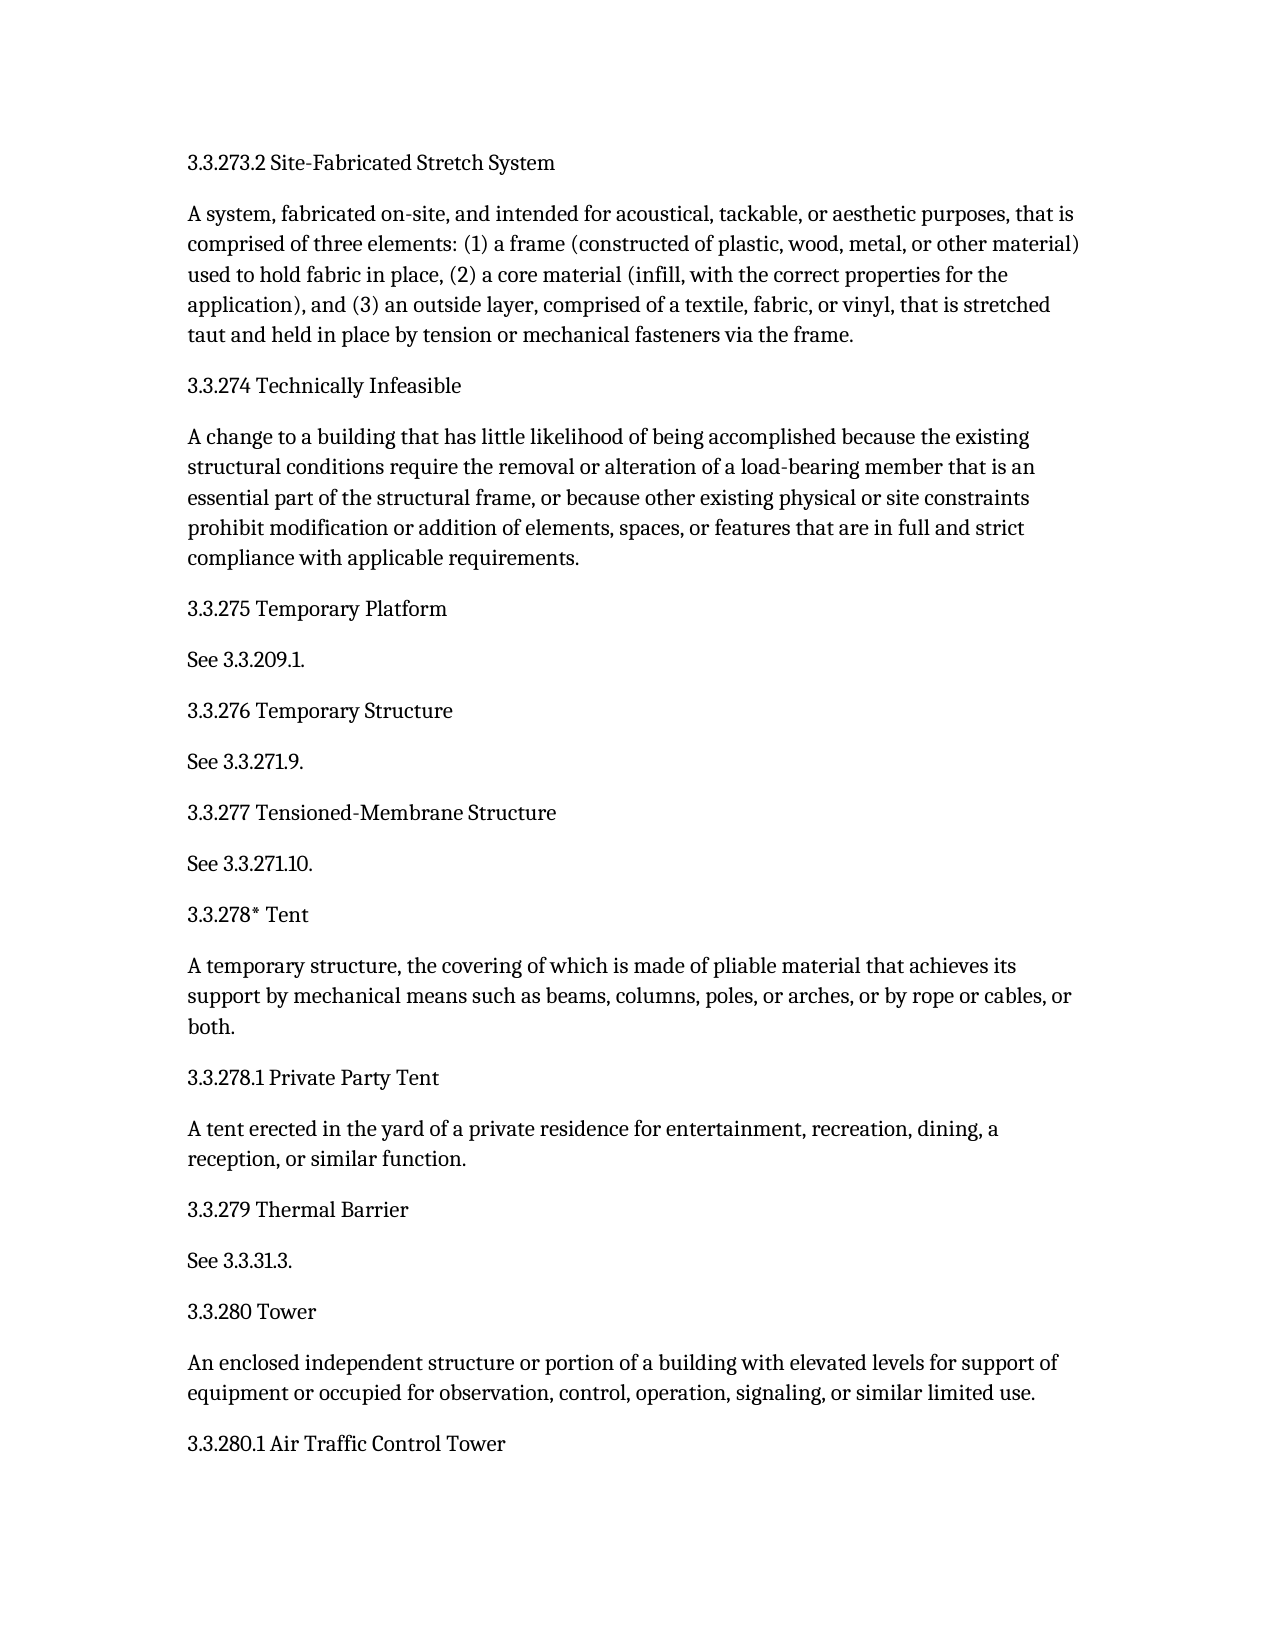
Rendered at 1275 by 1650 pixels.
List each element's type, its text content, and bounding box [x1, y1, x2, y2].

text A temporary structure, the covering of which is made of pliable material that achieves its support by mechanical means such as beams, columns, poles, or arches, or by rope or cables, or both. [187, 953, 1087, 1040]
text A system, fabricated on-site, and intended for acoustical, tackable, or aesthetic purposes, that is comprised of three elements: (1) a frame (constructed of plastic, wood, metal, or other material) used to hold fabric in place, (2) a core material (infill, with the correct properties for the application), and (3) an outside layer, comprised of a textile, fabric, or vinyl, that is stretched taut and held in place by tension or mechanical fasteners via the frame. [187, 201, 1087, 348]
text 3.3.280.1 Air Traffic Control Tower [187, 1431, 1087, 1458]
text See 3.3.31.3. [187, 1248, 1087, 1274]
text 3.3.278.1 Private Party Tent [187, 1064, 1087, 1091]
text A tent erected in the yard of a private residence for entertainment, recreation, dining, a reception, or similar function. [187, 1116, 1087, 1172]
text An enclosed independent structure or portion of a building with elevated levels for support of equipment or occupied for observation, control, operation, signaling, or similar limited use. [187, 1350, 1087, 1407]
text 3.3.276 Temporary Structure [187, 698, 1087, 724]
text 3.3.274 Technically Infeasible [187, 373, 1087, 399]
text 3.3.273.2 Site-Fabricated Stretch System [187, 150, 1087, 176]
text 3.3.278* Tent [187, 902, 1087, 928]
text See 3.3.271.9. [187, 749, 1087, 775]
text A change to a building that has little likelihood of being accomplished because the existing structural conditions require the removal or alteration of a load-bearing member that is an essential part of the structural frame, or because other existing physical or site constraints prohibit modification or addition of elements, spaces, or features that are in full and strict compliance with applicable requirements. [187, 424, 1087, 571]
text 3.3.280 Tower [187, 1299, 1087, 1325]
text See 3.3.209.1. [187, 647, 1087, 673]
text See 3.3.271.10. [187, 851, 1087, 877]
text 3.3.279 Thermal Barrier [187, 1197, 1087, 1223]
text 3.3.275 Temporary Platform [187, 596, 1087, 622]
text 3.3.277 Tensioned-Membrane Structure [187, 800, 1087, 826]
